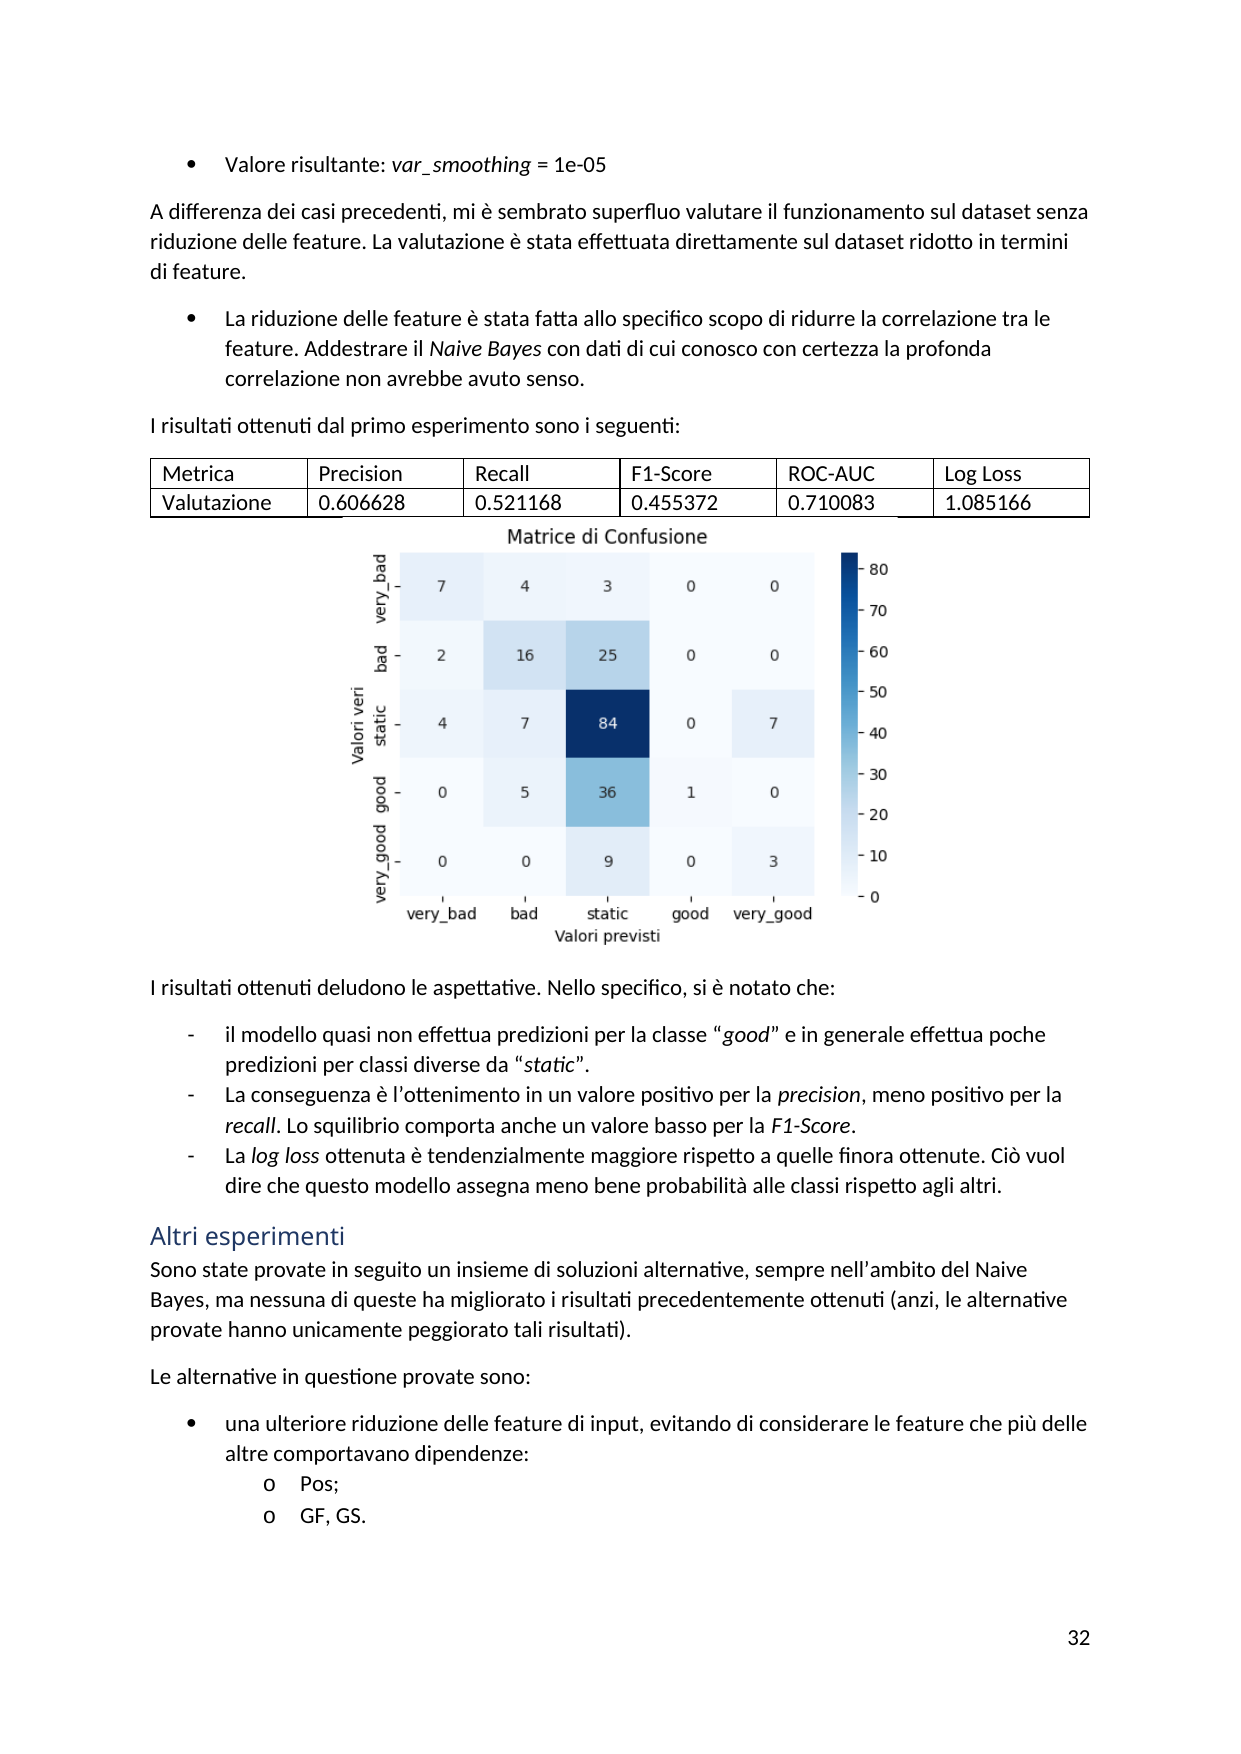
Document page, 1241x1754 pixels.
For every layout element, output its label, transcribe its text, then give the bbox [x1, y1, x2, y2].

list il modello quasi non effettua predizioni per la classe “good” e in generale effettua poche predizioni per classi diverse da “static”. [187, 1020, 1090, 1078]
table_cell 0.606628 [308, 489, 463, 516]
list Pos; [262, 1469, 1090, 1499]
list GF, GS. [262, 1501, 1090, 1530]
subtitle Altri esperimenti [150, 1218, 1090, 1252]
list La riduzione delle feature è stata fatta allo specifico scopo di ridurre la correlazione tra le feature. Addestrare il Naive Bayes con dati di cui conosco con certezza la profonda correlazione non avrebbe avuto senso. [187, 304, 1090, 393]
table_header Log Loss [934, 459, 1089, 487]
table_cell Valutazione [151, 489, 307, 516]
table_header Metrica [151, 459, 307, 487]
table_cell 0.455372 [621, 489, 776, 516]
list una ulteriore riduzione delle feature di input, evitando di considerare le feature che più delle altre comportavano dipendenze: [187, 1409, 1090, 1467]
list Valore risultante: var_smoothing = 1e-05 [187, 150, 1090, 178]
table_cell 0.710083 [777, 489, 933, 516]
table_header F1-Score [621, 459, 776, 487]
text A differenza dei casi precedenti, mi è sembrato superfluo valutare il funzionamento sul dataset senza riduzione delle feature. La valutazione è stata effettuata direttamente sul dataset ridotto in termini di feature. [150, 197, 1090, 285]
text I risultati ottenuti dal primo esperimento sono i seguenti: [150, 411, 1090, 439]
text Sono state provate in seguito un insieme di soluzioni alternative, sempre nell’ambito del Naive Bayes, ma nessuna di queste ha migliorato i risultati precedentemente ottenuti (anzi, le alternative provate hanno unicamente peggiorato tali risultati). [150, 1255, 1090, 1343]
list La log loss ottenuta è tendenzialmente maggiore rispetto a quelle finora ottenute. Ciò vuol dire che questo modello assegna meno bene probabilità alle classi rispetto agli altri. [187, 1141, 1090, 1199]
table_header ROC-AUC [777, 459, 933, 487]
text Le alternative in questione provate sono: [150, 1362, 1090, 1390]
table_cell 1.085166 [934, 489, 1089, 516]
table_header Recall [464, 459, 619, 487]
list La conseguenza è l’ottenimento in un valore positivo per la precision, meno positivo per la recall. Lo squilibrio comporta anche un valore basso per la F1-Score. [187, 1081, 1090, 1139]
text I risultati ottenuti deludono le aspettative. Nello specifico, si è notato che: [150, 973, 1090, 1001]
table_header Precision [308, 459, 463, 487]
table_cell 0.521168 [464, 489, 619, 516]
picture [342, 517, 898, 955]
